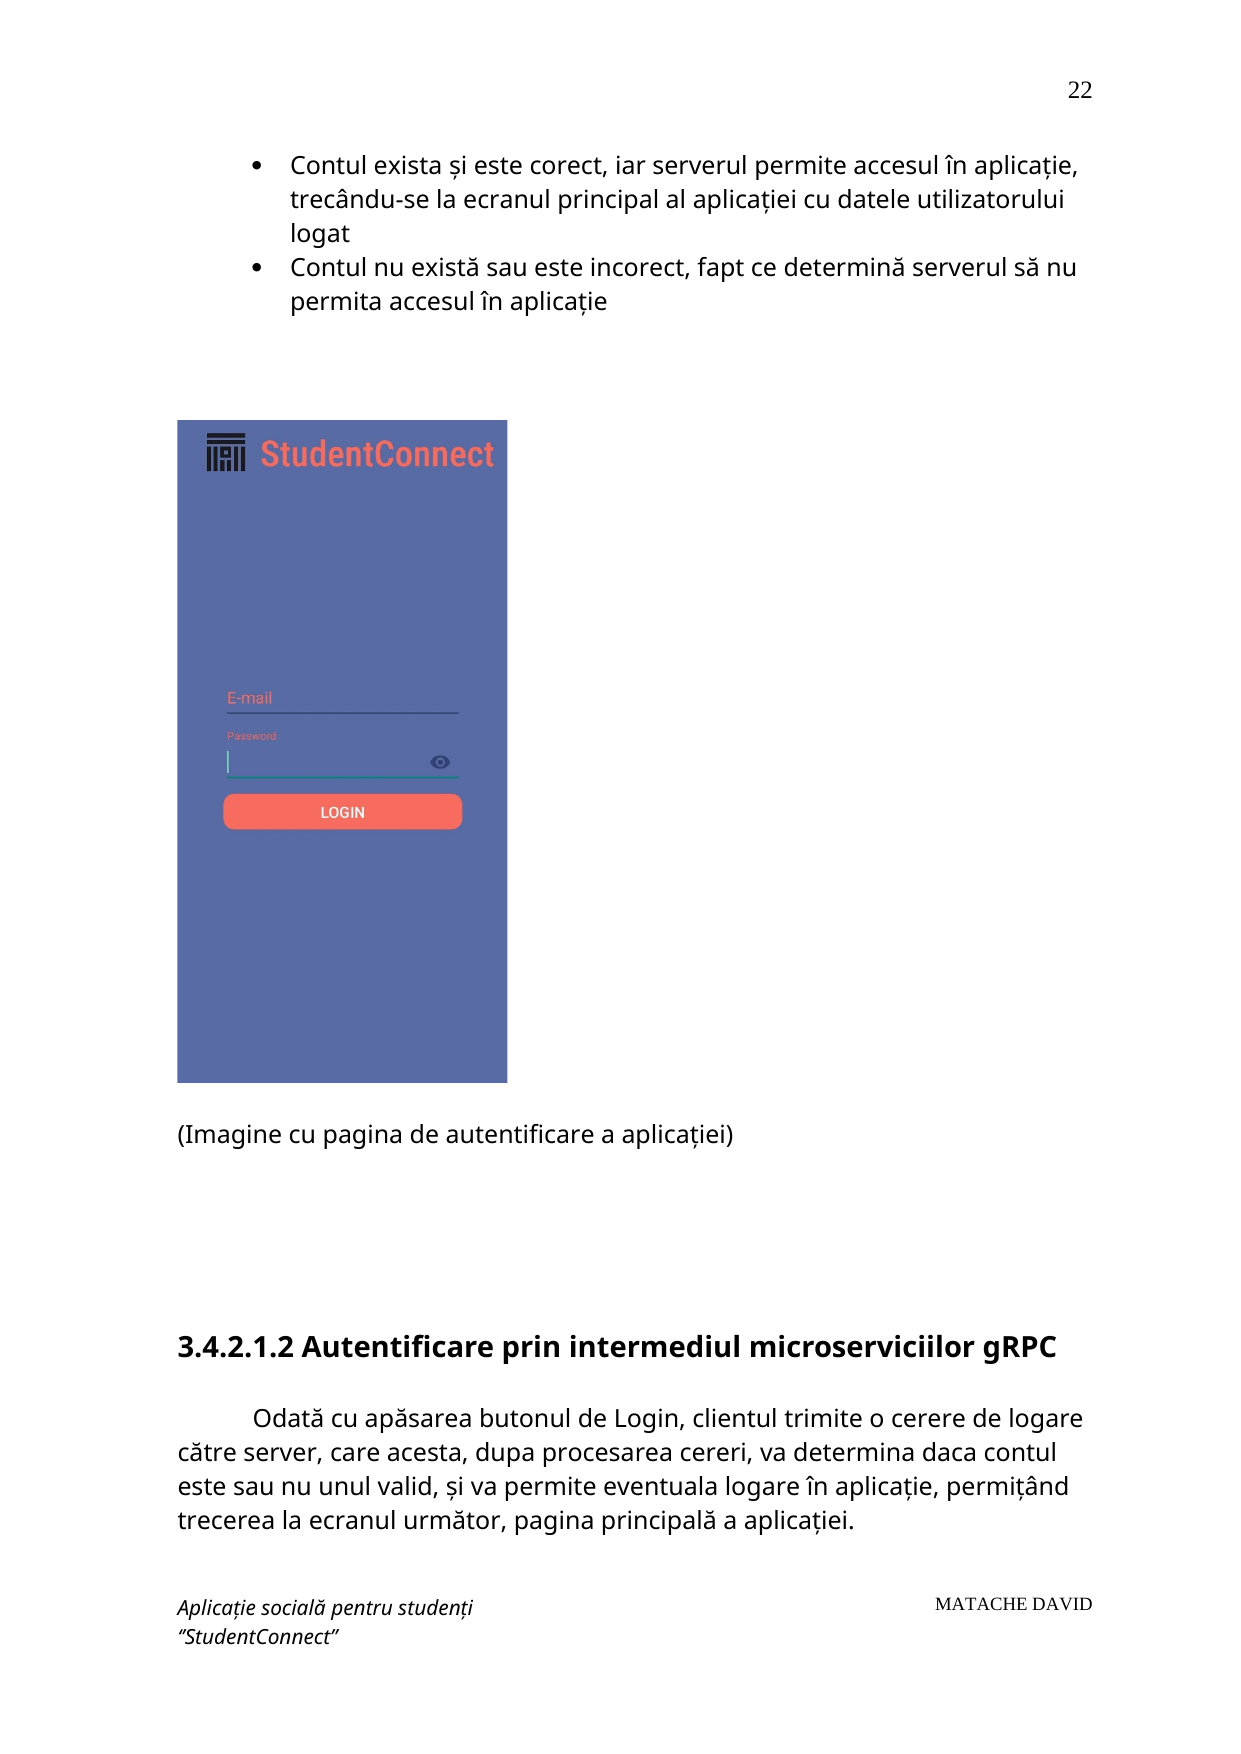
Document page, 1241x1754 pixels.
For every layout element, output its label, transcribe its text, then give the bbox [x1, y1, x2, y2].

picture [177, 420, 508, 1083]
title 3.4.2.1.2 Autentificare prin intermediul microserviciilor gRPC [177, 1327, 1092, 1366]
text Odată cu apăsarea butonul de Login, clientul trimite o cerere de logare către server, care acesta, dupa procesarea cereri, va determina daca contul este sau nu unul valid, și va permite eventuala logare în aplicație, permițând trecerea la ecranul următor, pagina principală a aplicației. [177, 1401, 1092, 1537]
list Contul nu există sau este incorect, fapt ce determină serverul să nu permita accesul în aplicație [252, 250, 1092, 318]
text (Imagine cu pagina de autentificare a aplicației) [177, 1117, 1092, 1151]
list Contul exista și este corect, iar serverul permite accesul în aplicație, trecându-se la ecranul principal al aplicației cu datele utilizatorului logat [252, 148, 1092, 250]
